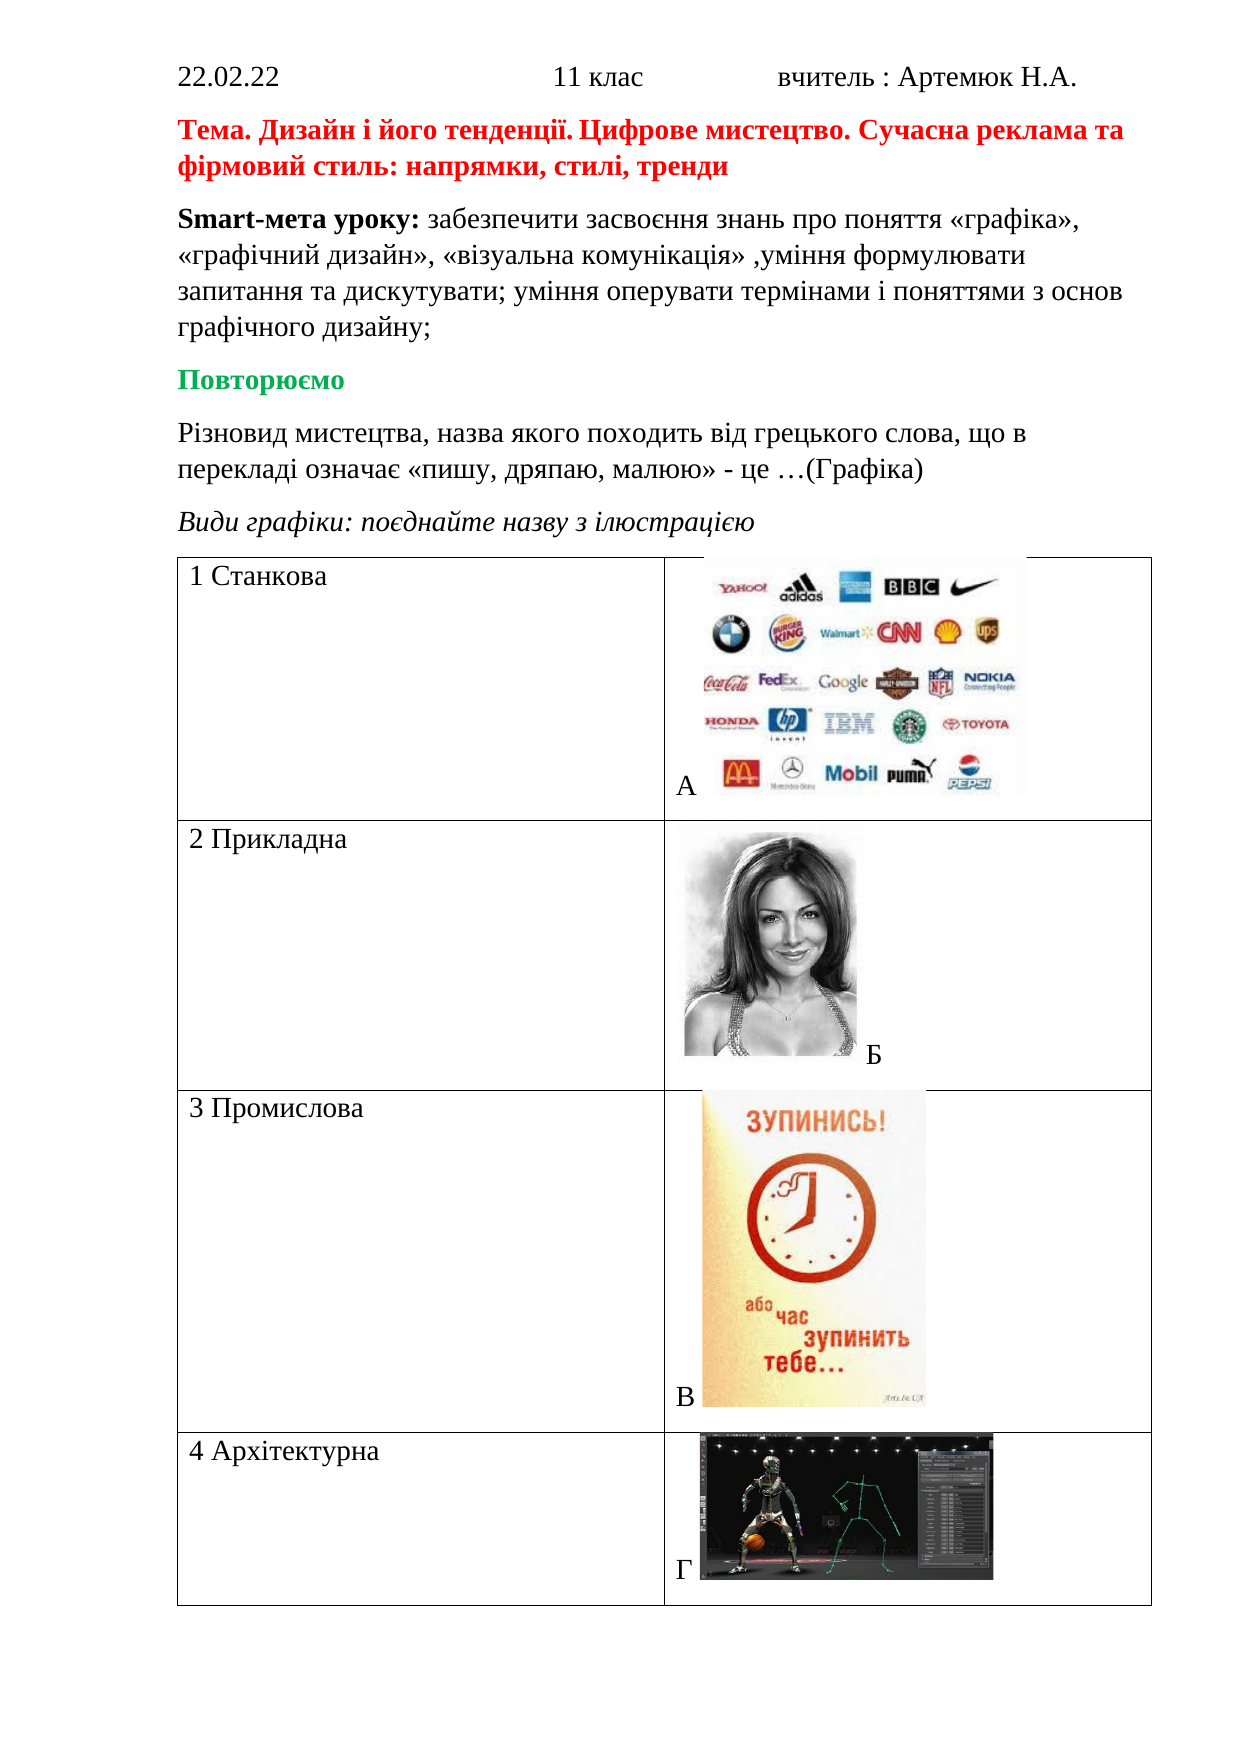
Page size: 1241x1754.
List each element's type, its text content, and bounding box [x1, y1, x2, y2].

picture [702, 1090, 927, 1407]
text Smart-мета уроку: забезпечити засвоєння знань про поняття «графіка», «графічний дизайн», «візуальна комунікація» ,уміння формулювати запитання та дискутувати; уміння оперувати термінами і поняттями з основ графічного дизайну; [177, 201, 1152, 343]
text Різновид мистецтва, назва якого походить від грецького слова, що в перекладі означає «пишу, дряпаю, малюю» - це …(Графіка) [177, 415, 1152, 484]
table_cell Г [665, 1433, 1151, 1604]
picture [699, 1432, 994, 1580]
text 22.02.22 11 клас вчитель : Артемюк Н.А. [177, 59, 1152, 93]
text Види графіки: поєднайте назву з ілюстрацією [177, 504, 1152, 537]
table_cell 3 Промислова [178, 1091, 664, 1432]
table_cell 2 Прикладна [178, 821, 664, 1089]
table_header 1 Станкова [178, 558, 664, 820]
table_cell В [665, 1091, 1151, 1432]
picture [675, 821, 866, 1065]
text Повторюємо [177, 362, 1152, 396]
table_header А [665, 558, 1151, 820]
picture [703, 557, 1027, 796]
table_cell 4 Архітектурна [178, 1433, 664, 1604]
text Тема. Дизайн і його тенденції. Цифрове мистецтво. Сучасна реклама та фірмовий стиль: напрямки, стилі, тренди [177, 112, 1152, 182]
table_cell Б [665, 821, 1151, 1089]
